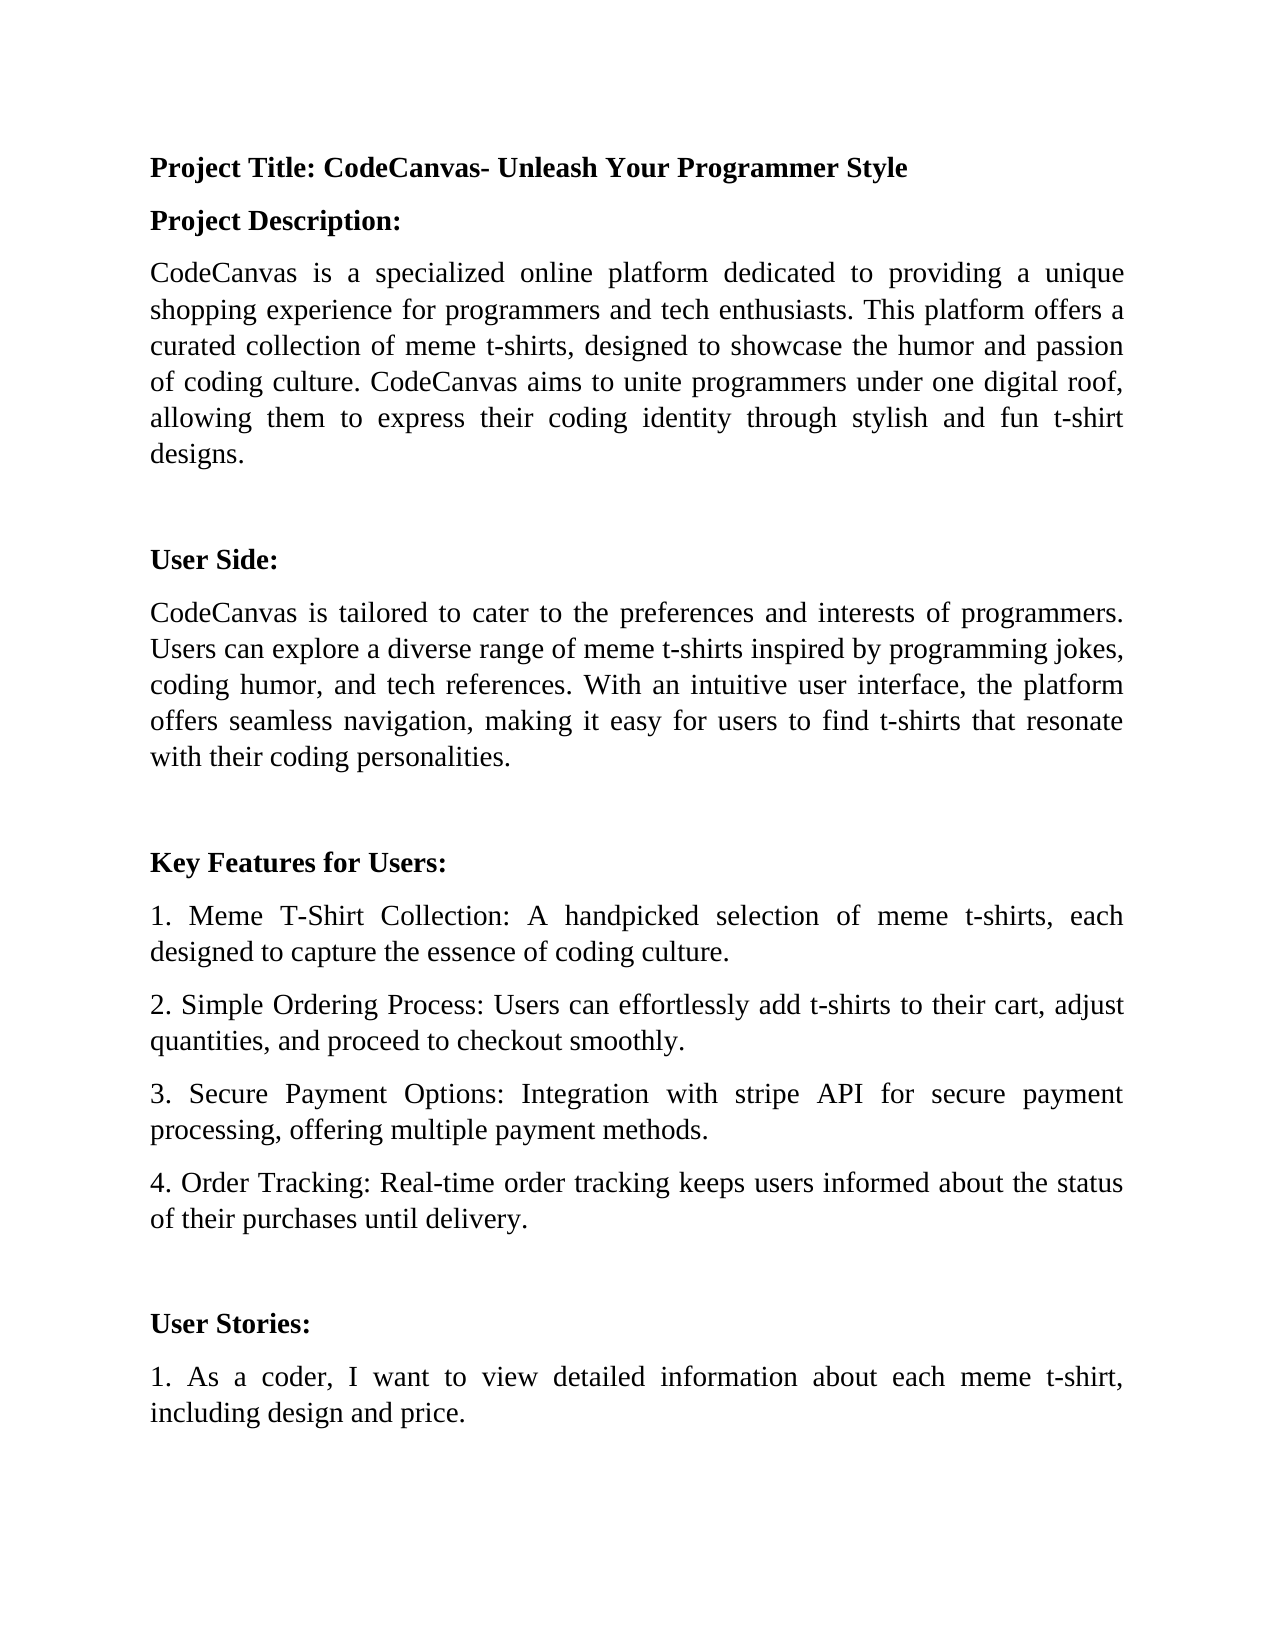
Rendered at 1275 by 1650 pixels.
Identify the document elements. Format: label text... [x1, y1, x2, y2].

text User Side: [150, 542, 1125, 576]
text 1. As a coder, I want to view detailed information about each meme t-shirt, including design and price. [150, 1359, 1125, 1429]
text Project Description: [150, 203, 1125, 236]
text CodeCanvas is tailored to cater to the preferences and interests of programmers. Users can explore a diverse range of meme t-shirts inspired by programming jokes, coding humor, and tech references. With an intuitive user interface, the platform offers seamless navigation, making it easy for users to find t-shirts that resonate with their coding personalities. [150, 595, 1125, 773]
text 3. Secure Payment Options: Integration with stripe API for secure payment processing, offering multiple payment methods. [150, 1076, 1125, 1145]
text CodeCanvas is a specialized online platform dedicated to providing a unique shopping experience for programmers and tech enthusiasts. This platform offers a curated collection of meme t-shirts, designed to showcase the humor and passion of coding culture. CodeCanvas aims to unite programmers under one digital roof, allowing them to express their coding identity through stylish and fun t-shirt designs. [150, 256, 1125, 470]
text User Stories: [150, 1306, 1125, 1340]
text 4. Order Tracking: Real-time order tracking keeps users informed about the status of their purchases until delivery. [150, 1165, 1125, 1234]
text Key Features for Users: [150, 845, 1125, 878]
text 1. Meme T-Shirt Collection: A handpicked selection of meme t-shirts, each designed to capture the essence of coding culture. [150, 898, 1125, 967]
text Project Title: CodeCanvas- Unleash Your Programmer Style [150, 150, 1125, 183]
text 2. Simple Ordering Process: Users can effortlessly add t-shirts to their cart, adjust quantities, and proceed to checkout smoothly. [150, 987, 1125, 1056]
